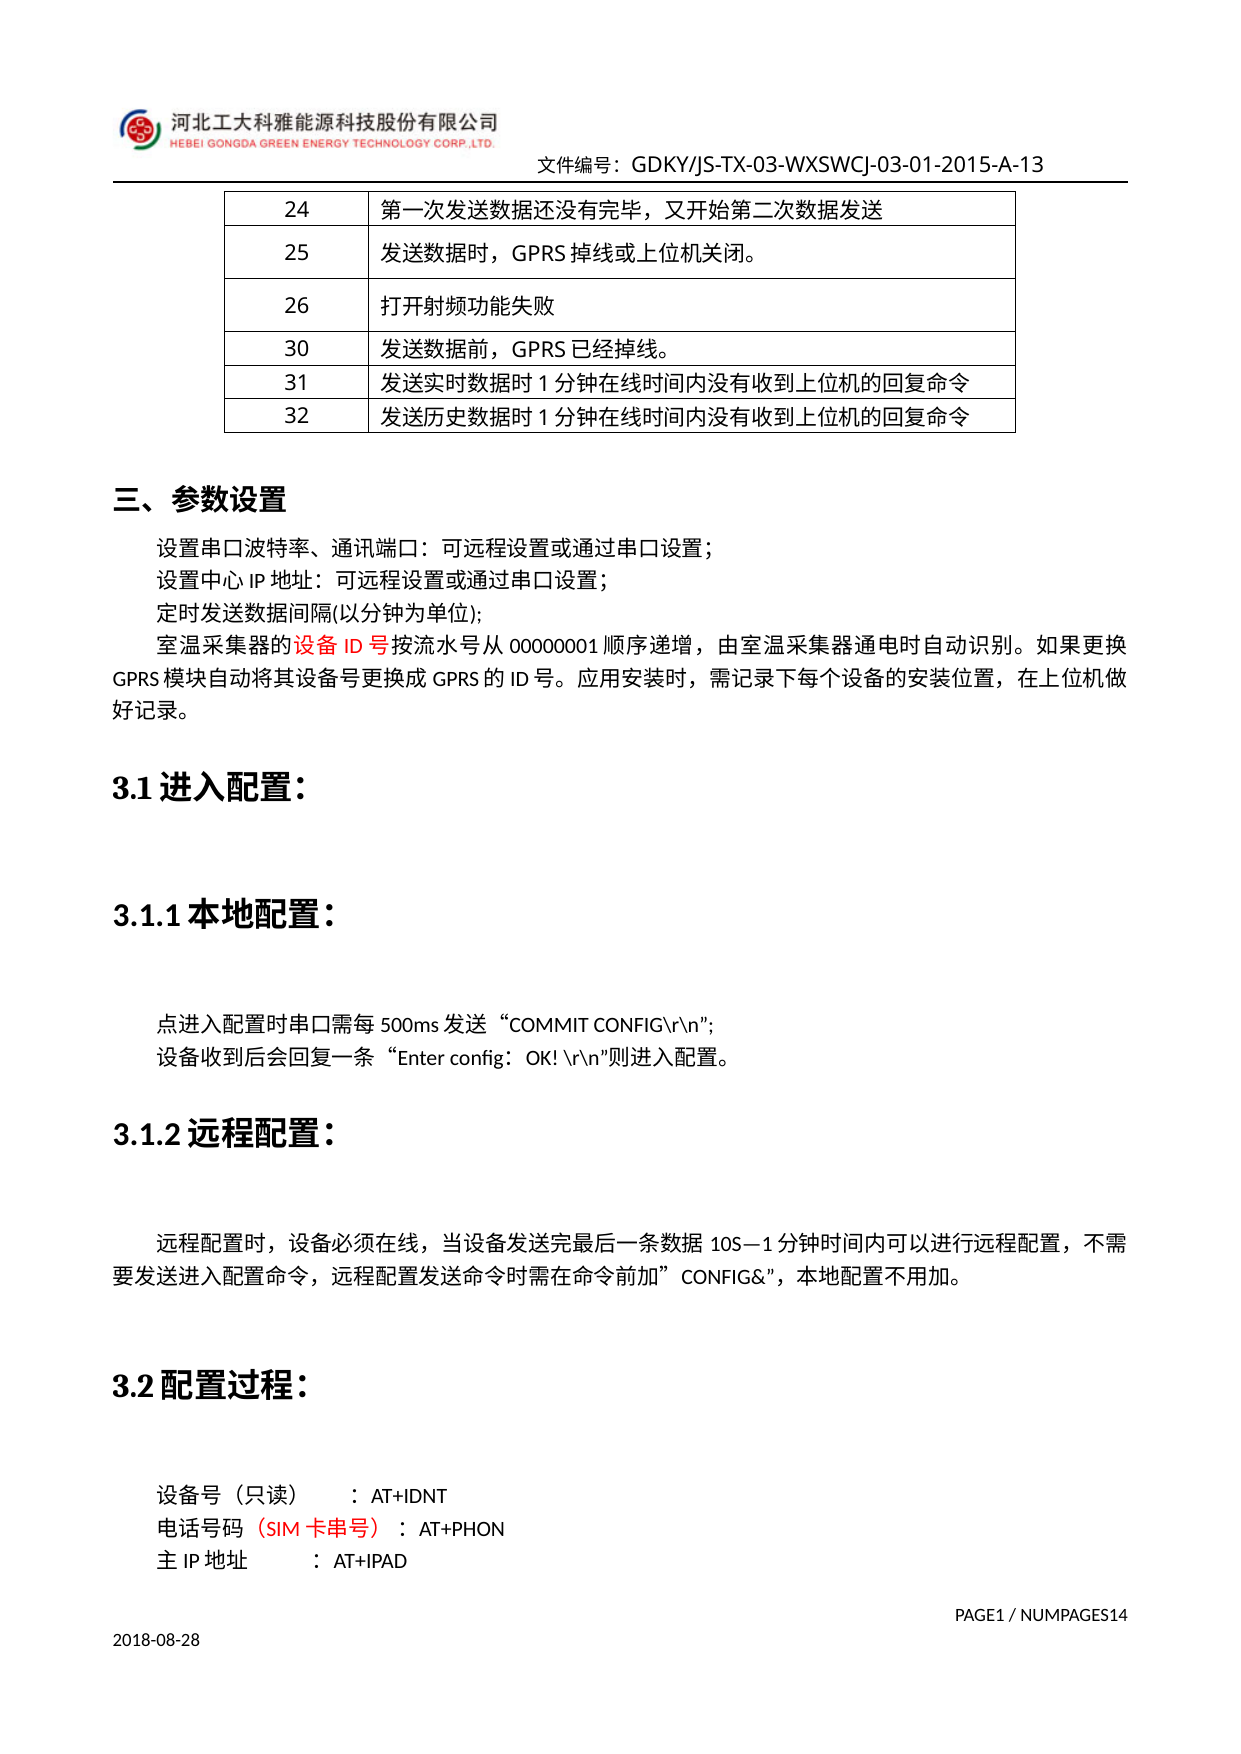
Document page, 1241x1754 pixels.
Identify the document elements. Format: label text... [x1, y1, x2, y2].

text 设备收到后会回复一条“Enter config：OK! \r\n”则进入配置。 [112, 1039, 1128, 1072]
table_cell 31 [225, 366, 368, 398]
text 点进入配置时串口需每500ms发送“COMMIT CONFIG\r\n”; [112, 1007, 1128, 1039]
table_cell 24 [225, 192, 368, 225]
table_cell 26 [225, 279, 368, 331]
text 电话号码（SIM卡串号） ：AT+PHON [112, 1510, 1128, 1543]
subtitle 3.1.2远程配置： [112, 1099, 1128, 1164]
table_cell 发送数据前，GPRS已经掉线。 [369, 332, 1015, 364]
text 室温采集器的设备ID号按流水号从00000001顺序递增，由室温采集器通电时自动识别。如果更换GPRS模块自动将其设备号更换成GPRS的ID号。应用安装时，需记录下每个设备的安装位置，在上位机做好记录。 [112, 628, 1128, 725]
picture [112, 88, 504, 173]
text 设置串口波特率、通讯端口：可远程设置或通过串口设置； [112, 530, 1128, 563]
table_cell 30 [225, 332, 368, 364]
text 设置中心IP地址：可远程设置或通过串口设置； [112, 563, 1128, 595]
table_cell 发送实时数据时1分钟在线时间内没有收到上位机的回复命令 [369, 366, 1015, 398]
table_cell 25 [225, 226, 368, 278]
subtitle 3.1.1本地配置： [112, 879, 1128, 944]
table_cell 发送数据时，GPRS掉线或上位机关闭。 [369, 226, 1015, 278]
text 设备号（只读） ：AT+IDNT [112, 1478, 1128, 1510]
text 定时发送数据间隔(以分钟为单位); [112, 595, 1128, 628]
subtitle 3.1进入配置： [112, 752, 1128, 817]
table_cell 第一次发送数据还没有完毕，又开始第二次数据发送 [369, 192, 1015, 225]
text 远程配置时，设备必须在线，当设备发送完最后一条数据10S—1分钟时间内可以进行远程配置，不需要发送进入配置命令，远程配置发送命令时需在命令前加”CONFIG&”，本地配置不用加。 [112, 1226, 1128, 1291]
subtitle 3.2配置过程： [112, 1351, 1128, 1416]
table_cell 打开射频功能失败 [369, 279, 1015, 331]
text 三、参数设置 [112, 465, 1128, 530]
table_cell 32 [225, 399, 368, 432]
text 主IP地址 ：AT+IPAD [112, 1543, 1128, 1575]
table_cell 发送历史数据时1分钟在线时间内没有收到上位机的回复命令 [369, 399, 1015, 432]
